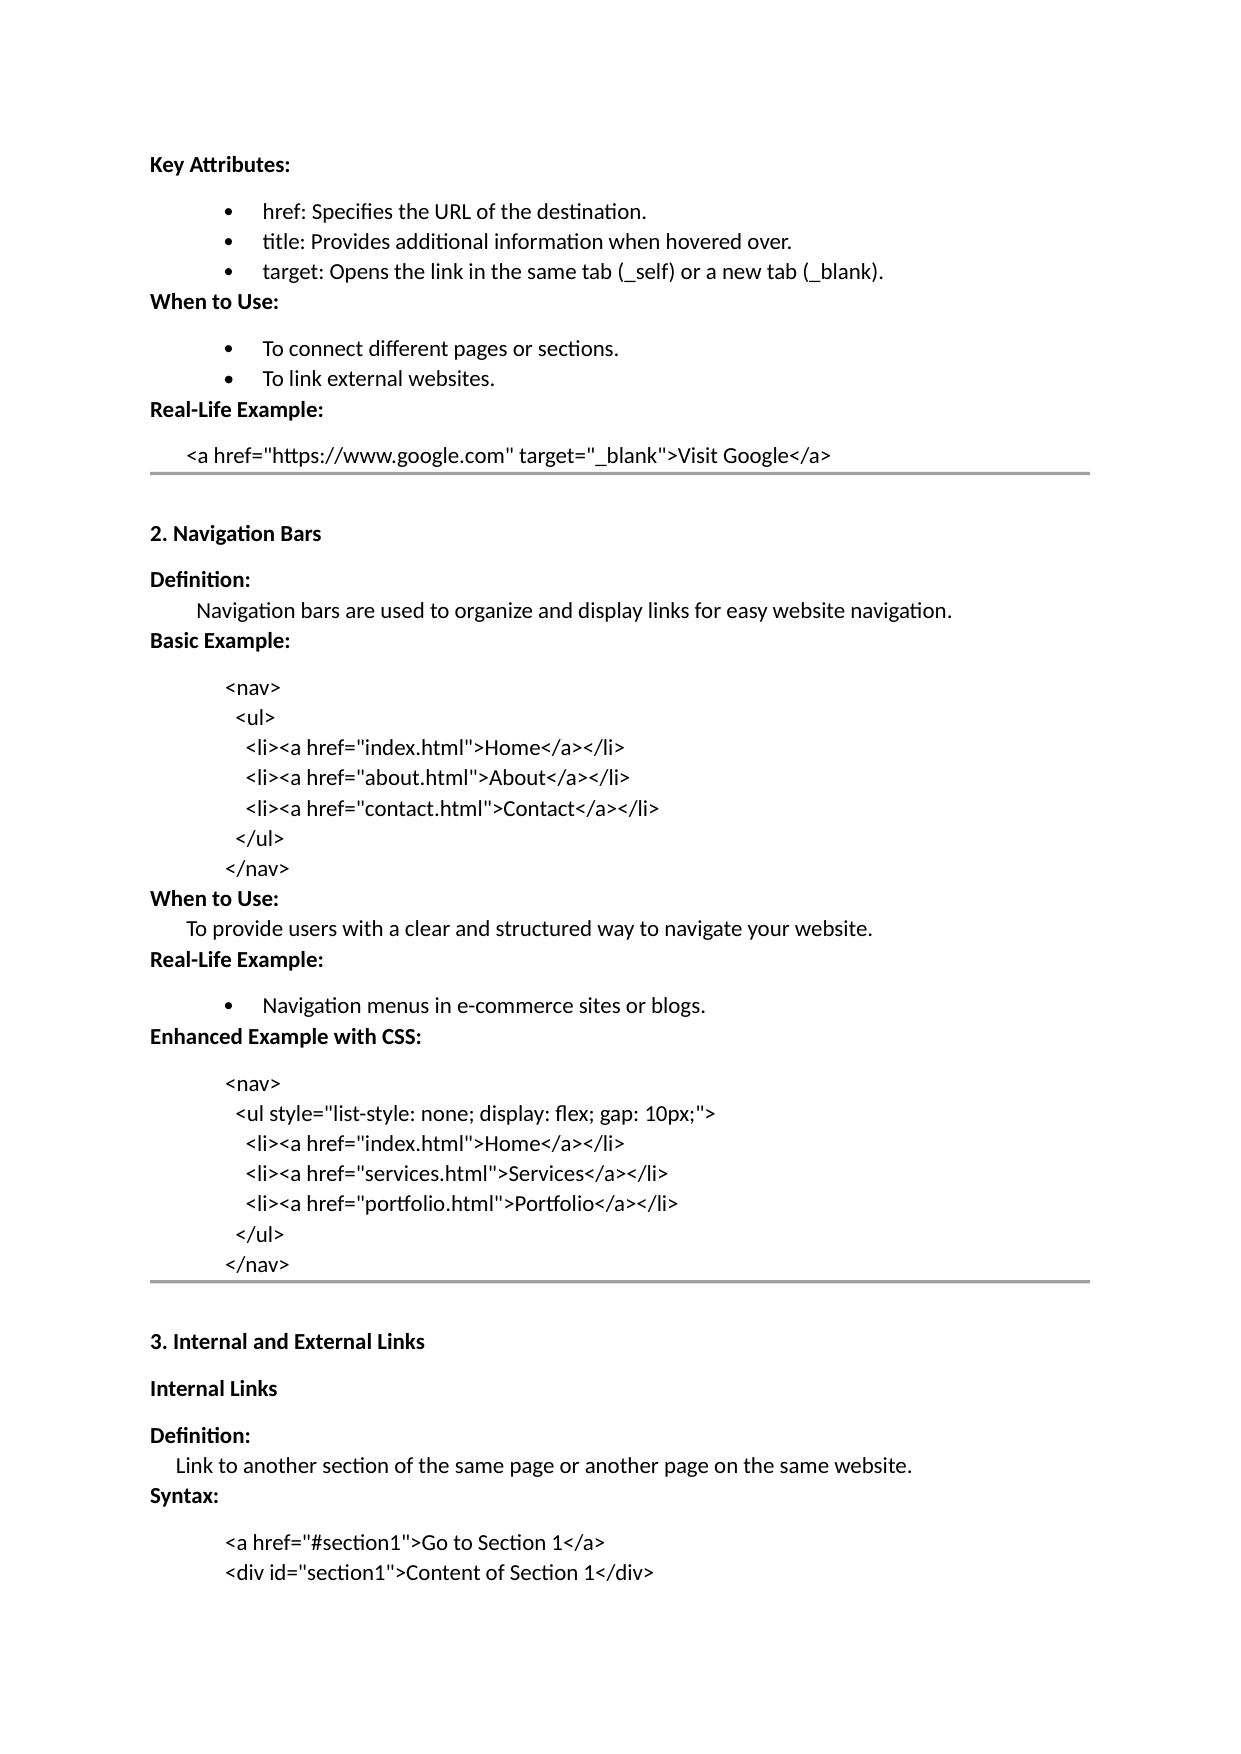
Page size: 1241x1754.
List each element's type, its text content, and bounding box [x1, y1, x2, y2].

list href: Specifies the URL of the destination. [225, 197, 1090, 225]
list To connect different pages or sections. [225, 334, 1090, 362]
list To link external websites. [225, 364, 1090, 393]
text <li><a href="contact.html">Contact</a></li> [225, 794, 1090, 822]
text <div id="section1">Content of Section 1</div> [225, 1558, 1090, 1586]
text Definition: Link to another section of the same page or another page on the same website. [150, 1421, 1090, 1479]
text Syntax: [150, 1481, 1090, 1509]
text 2. Navigation Bars [150, 519, 1090, 547]
text <a href="https://www.google.com" target="_blank">Visit Google</a> [150, 442, 1090, 470]
list title: Provides additional information when hovered over. [225, 227, 1090, 255]
text <ul> [225, 703, 1090, 731]
text Real-Life Example: [150, 395, 1090, 423]
text <li><a href="portfolio.html">Portfolio</a></li> [225, 1189, 1090, 1218]
text Internal Links [150, 1374, 1090, 1402]
text </nav> [225, 854, 1090, 882]
text Real-Life Example: [150, 945, 1090, 973]
text Key Attributes: [150, 150, 1090, 178]
text <li><a href="index.html">Home</a></li> [225, 733, 1090, 761]
text 3. Internal and External Links [150, 1327, 1090, 1355]
text <li><a href="index.html">Home</a></li> [225, 1129, 1090, 1157]
text <nav> [225, 673, 1090, 701]
text </ul> [225, 824, 1090, 852]
list Navigation menus in e-commerce sites or blogs. [225, 992, 1090, 1020]
text <li><a href="services.html">Services</a></li> [225, 1159, 1090, 1187]
text </nav> [225, 1250, 1090, 1278]
text Basic Example: [150, 626, 1090, 654]
text <ul style="list-style: none; display: flex; gap: 10px;"> [225, 1099, 1090, 1127]
list target: Opens the link in the same tab (_self) or a new tab (_blank). [225, 257, 1090, 285]
text When to Use: [150, 287, 1090, 316]
text When to Use: To provide users with a clear and structured way to navigate your website. [150, 884, 1090, 943]
text <nav> [225, 1069, 1090, 1097]
text </ul> [225, 1220, 1090, 1248]
text <li><a href="about.html">About</a></li> [225, 763, 1090, 792]
text Enhanced Example with CSS: [150, 1022, 1090, 1050]
text <a href="#section1">Go to Section 1</a> [225, 1528, 1090, 1556]
text Definition: Navigation bars are used to organize and display links for easy website navigation. [150, 566, 1090, 624]
